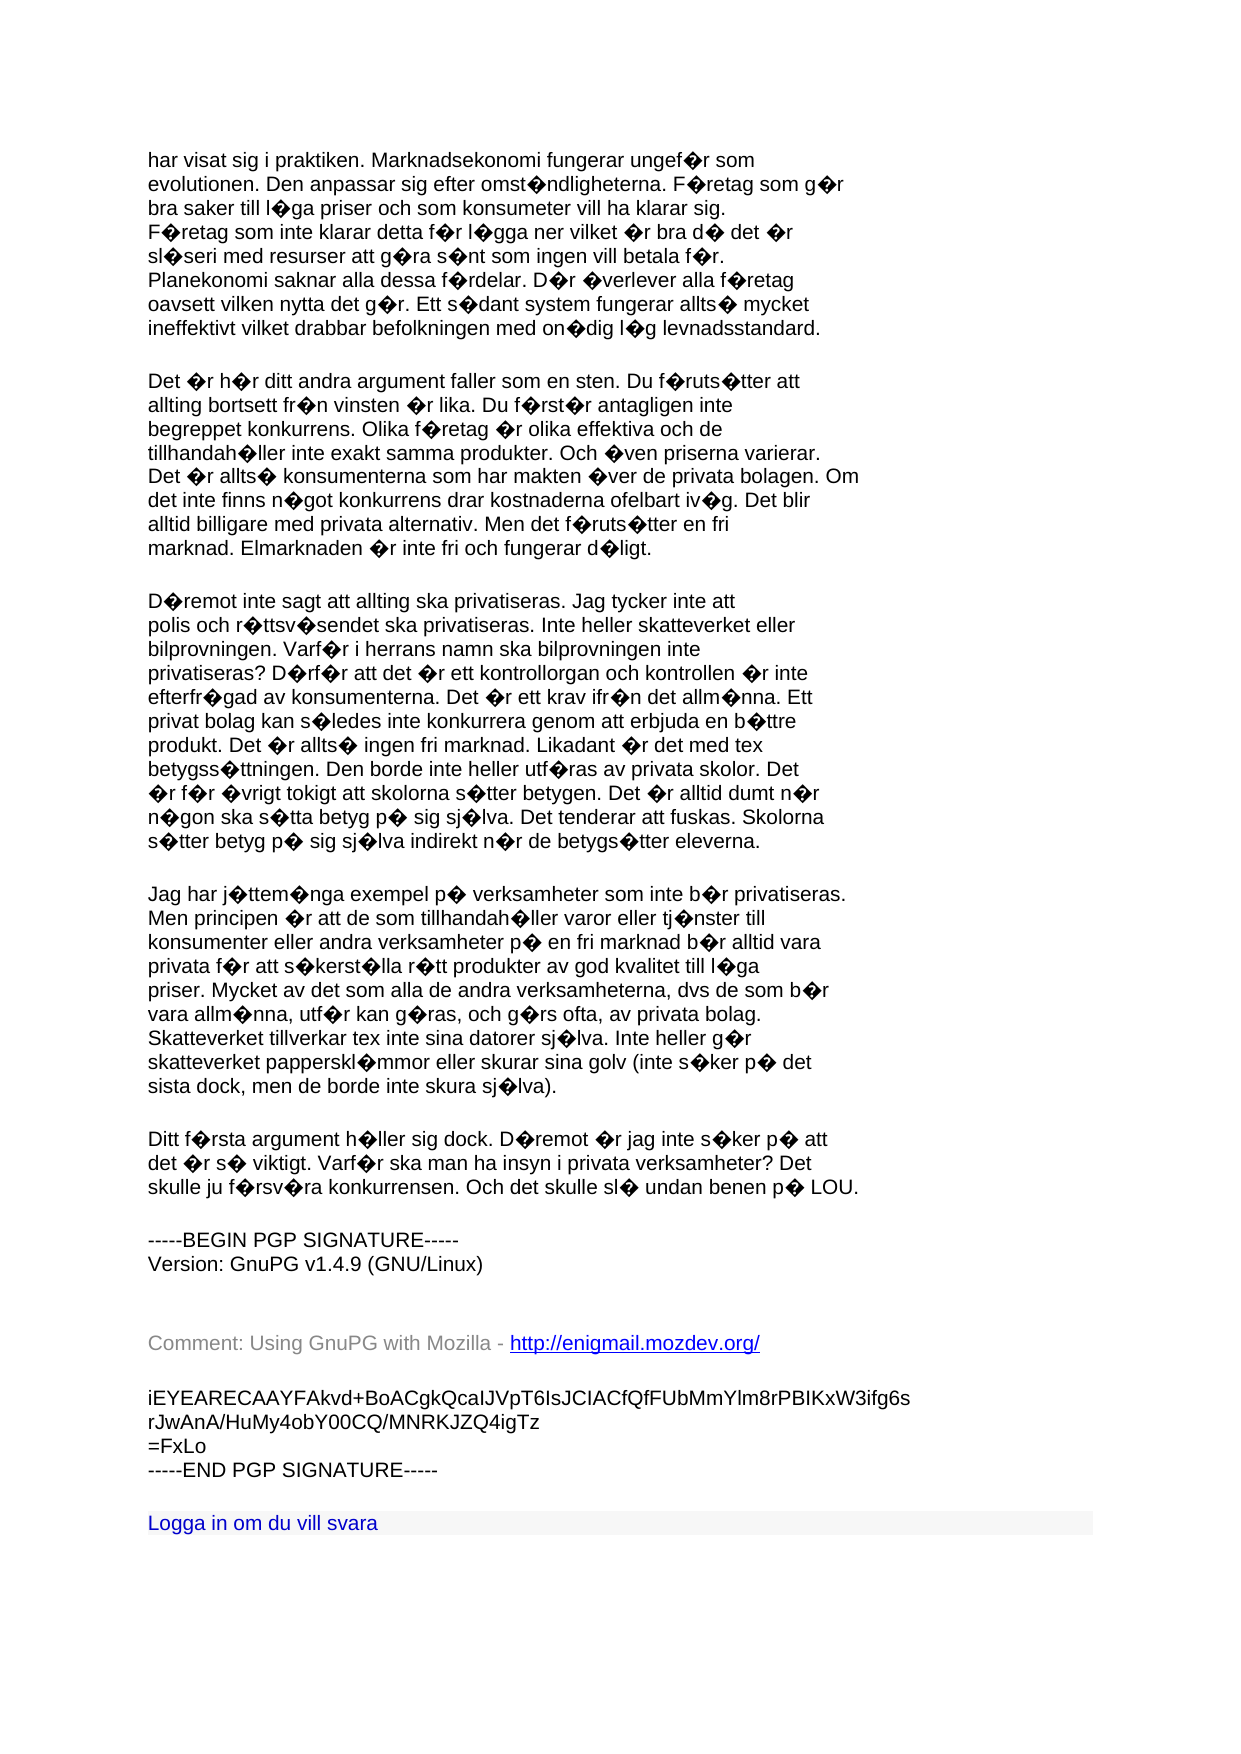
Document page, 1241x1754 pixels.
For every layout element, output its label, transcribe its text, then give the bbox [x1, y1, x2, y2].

text Logga in om du vill svara [148, 1511, 1093, 1535]
text Det �r h�r ditt andra argument faller som en sten. Du f�ruts�tter att allting bortsett fr�n vinsten �r lika. Du f�rst�r antagligen inte begreppet konkurrens. Olika f�retag �r olika effektiva och de tillhandah�ller inte exakt samma produkter. Och �ven priserna varierar. Det �r allts� konsumenterna som har makten �ver de privata bolagen. Om det inte finns n�got konkurrens drar kostnaderna ofelbart iv�g. Det blir alltid billigare med privata alternativ. Men det f�ruts�tter en fri marknad. Elmarknaden �r inte fri och fungerar d�ligt. [148, 368, 1093, 560]
text Jag har j�ttem�nga exempel p� verksamheter som inte b�r privatiseras. Men principen �r att de som tillhandah�ller varor eller tj�nster till konsumenter eller andra verksamheter p� en fri marknad b�r alltid vara privata f�r att s�kerst�lla r�tt produkter av god kvalitet till l�ga priser. Mycket av det som alla de andra verksamheterna, dvs de som b�r vara allm�nna, utf�r kan g�ras, och g�rs ofta, av privata bolag. Skatteverket tillverkar tex inte sina datorer sj�lva. Inte heller g�r skatteverket papperskl�mmor eller skurar sina golv (inte s�ker p� det sista dock, men de borde inte skura sj�lva). [148, 882, 1093, 1098]
text iEYEARECAAYFAkvd+BoACgkQcaIJVpT6IsJCIACfQfFUbMmYlm8rPBIKxW3ifg6s rJwAnA/HuMy4obY00CQ/MNRKJZQ4igTz =FxLo -----END PGP SIGNATURE----- [148, 1386, 1093, 1482]
text Comment: Using GnuPG with Mozilla - http://enigmail.mozdev.org/ [148, 1305, 1093, 1355]
text D�remot inte sagt att allting ska privatiseras. Jag tycker inte att polis och r�ttsv�sendet ska privatiseras. Inte heller skatteverket eller bilprovningen. Varf�r i herrans namn ska bilprovningen inte privatiseras? D�rf�r att det �r ett kontrollorgan och kontrollen �r inte efterfr�gad av konsumenterna. Det �r ett krav ifr�n det allm�nna. Ett privat bolag kan s�ledes inte konkurrera genom att erbjuda en b�ttre produkt. Det �r allts� ingen fri marknad. Likadant �r det med tex betygss�ttningen. Den borde inte heller utf�ras av privata skolor. Det �r f�r �vrigt tokigt att skolorna s�tter betygen. Det �r alltid dumt n�r n�gon ska s�tta betyg p� sig sj�lva. Det tenderar att fuskas. Skolorna s�tter betyg p� sig sj�lva indirekt n�r de betygs�tter eleverna. [148, 589, 1093, 853]
text -----BEGIN PGP SIGNATURE----- Version: GnuPG v1.4.9 (GNU/Linux) [148, 1228, 1093, 1276]
text Ditt f�rsta argument h�ller sig dock. D�remot �r jag inte s�ker p� att det �r s� viktigt. Varf�r ska man ha insyn i privata verksamheter? Det skulle ju f�rsv�ra konkurrensen. Och det skulle sl� undan benen p� LOU. [148, 1127, 1093, 1199]
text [148, 148, 1093, 339]
